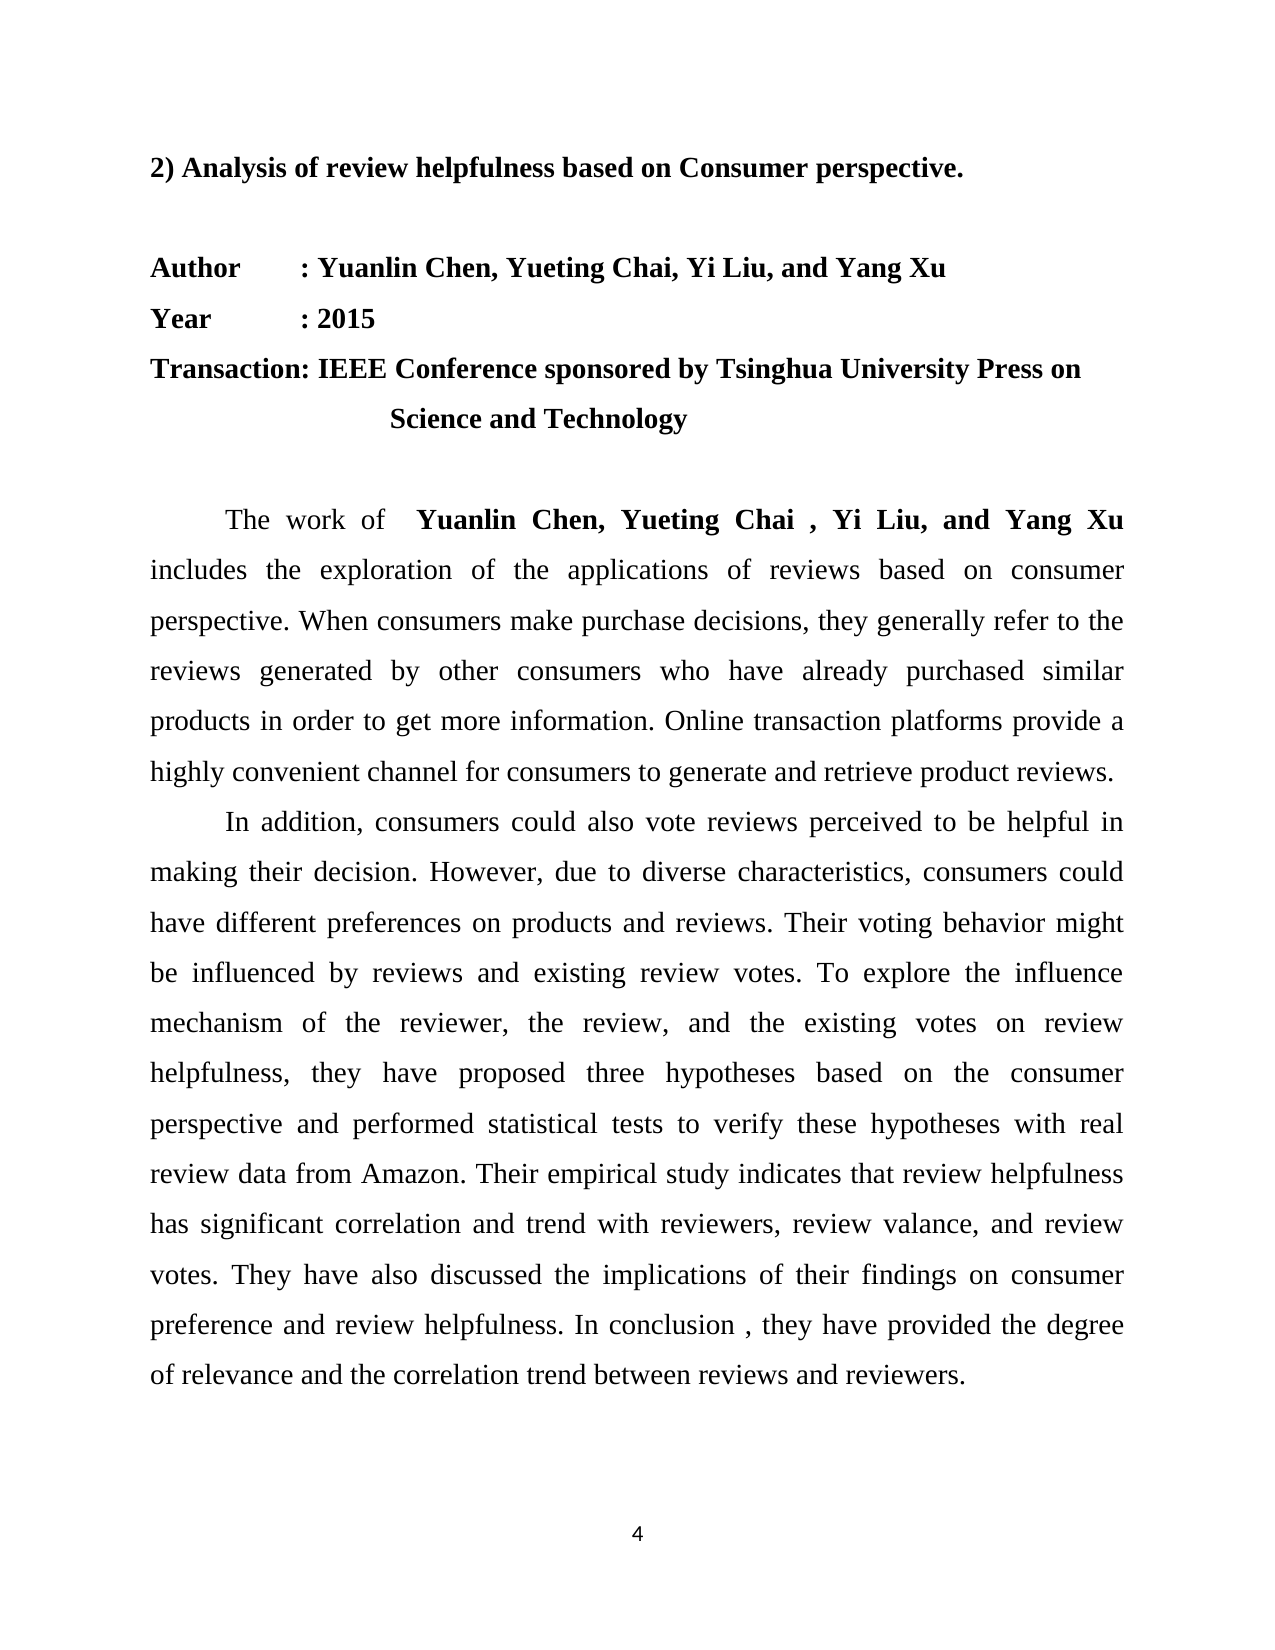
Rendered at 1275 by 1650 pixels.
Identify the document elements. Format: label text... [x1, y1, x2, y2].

text In addition, consumers could also vote reviews perceived to be helpful in making their decision. However, due to diverse characteristics, consumers could have different preferences on products and reviews. Their voting behavior might be influenced by reviews and existing review votes. To explore the influence mechanism of the reviewer, the review, and the existing votes on review helpfulness, they have proposed three hypotheses based on the consumer perspective and performed statistical tests to verify these hypotheses with real review data from Amazon. Their empirical study indicates that review helpfulness has significant correlation and trend with reviewers, review valance, and review votes. They have also discussed the implications of their findings on consumer preference and review helpfulness. In conclusion , they have provided the degree of relevance and the correlation trend between reviews and reviewers. [150, 804, 1125, 1391]
text The work of Yuanlin Chen, Yueting Chai , Yi Liu, and Yang Xu includes the exploration of the applications of reviews based on consumer perspective. When consumers make purchase decisions, they generally refer to the reviews generated by other consumers who have already purchased similar products in order to get more information. Online transaction platforms provide a highly convenient channel for consumers to generate and retrieve product reviews. [150, 502, 1125, 787]
text Transaction: IEEE Conference sponsored by Tsinghua University Press on Science and Technology [150, 351, 1125, 435]
text Author : Yuanlin Chen, Yueting Chai, Yi Liu, and Yang Xu [150, 251, 1125, 284]
text 2) Analysis of review helpfulness based on Consumer perspective. [150, 150, 1125, 183]
text Year : 2015 [150, 301, 1125, 334]
